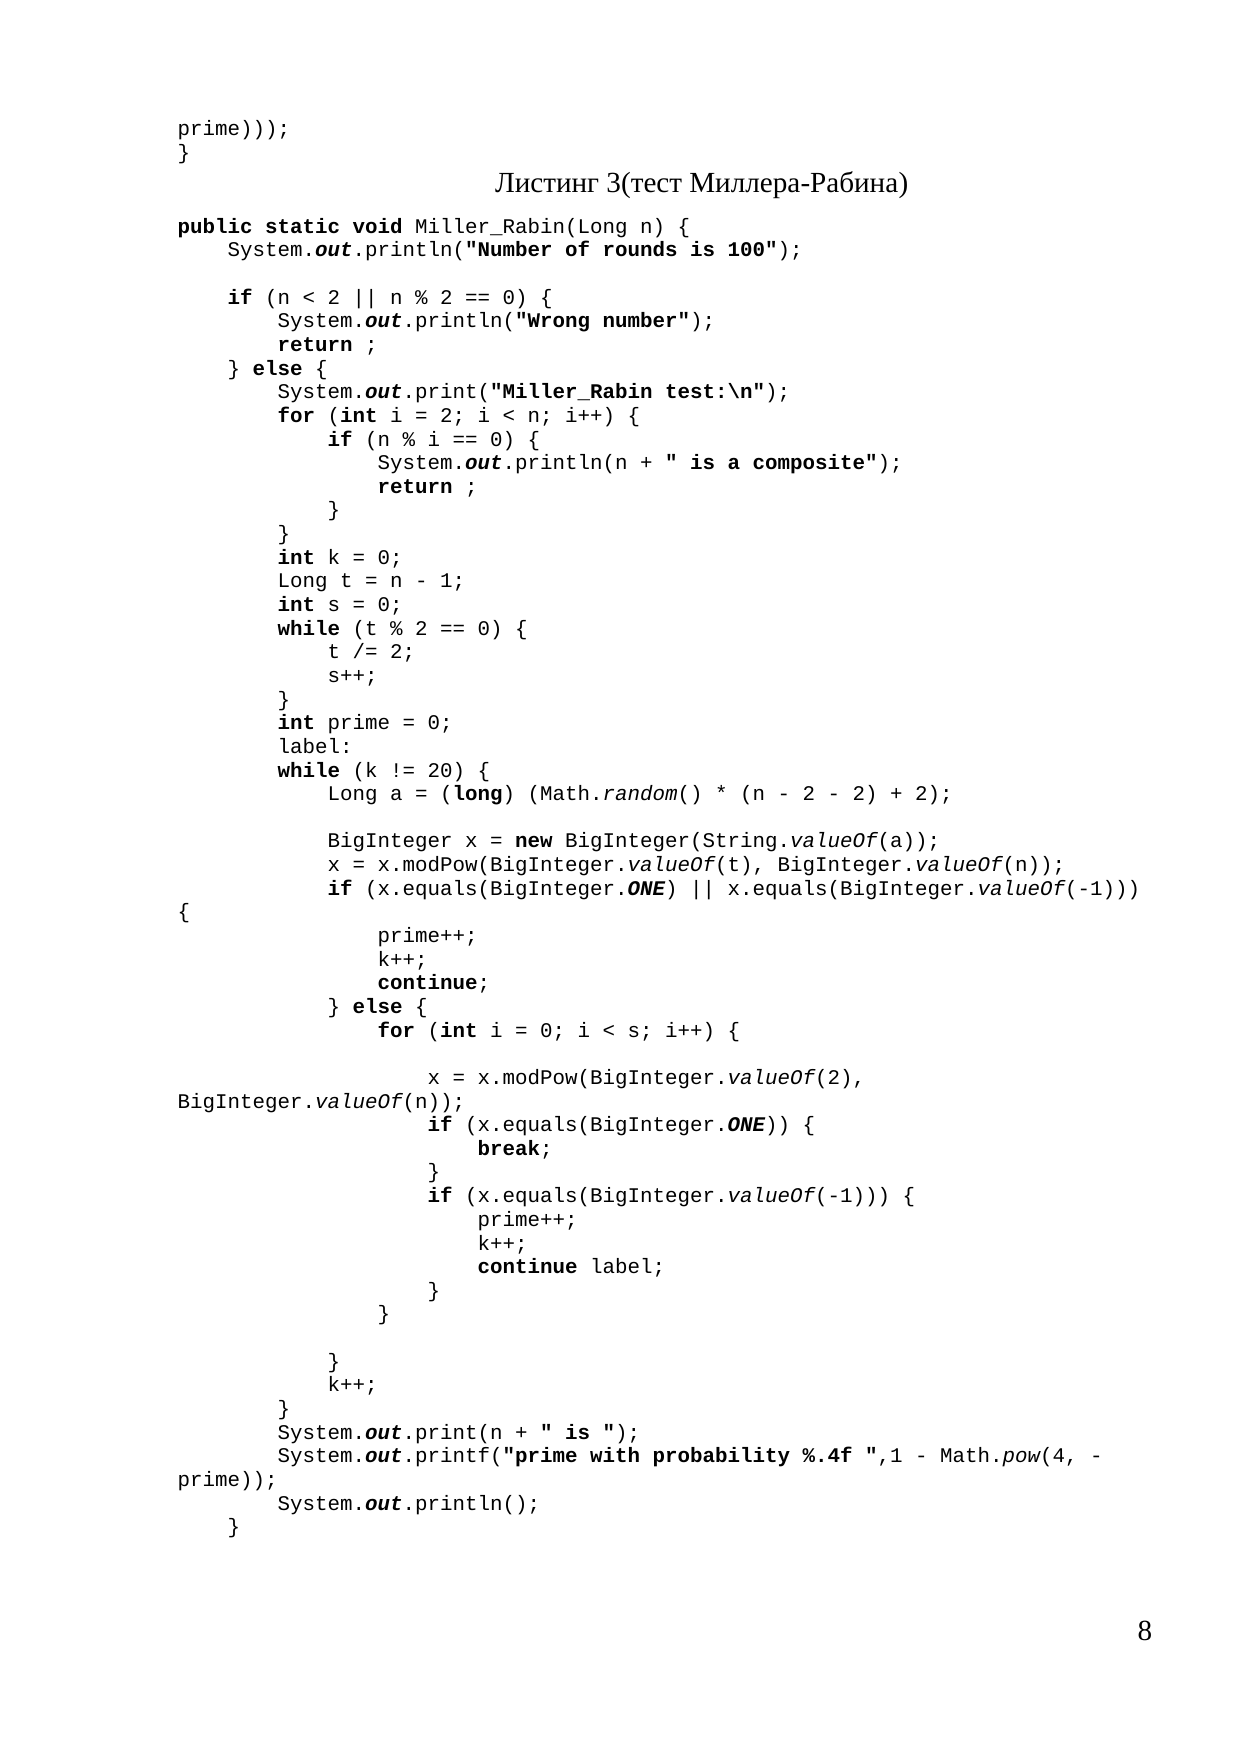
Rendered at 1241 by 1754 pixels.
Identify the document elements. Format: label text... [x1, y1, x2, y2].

text Листинг 3(тест Миллера-Рабина) [177, 165, 1152, 199]
text public static void Miller_Rabin(Long n) { System.out.println("Number of rounds is 100"); if (n < 2 || n % 2 == 0) { System.out.println("Wrong number"); return ; } else { System.out.print("Miller_Rabin test:\n"); for (int i = 2; i < n; i++) { if (n % i == 0) { System.out.println(n + " is a composite"); return ; } } int k = 0; Long t = n - 1; int s = 0; while (t % 2 == 0) { t /= 2; s++; } int prime = 0; label: while (k != 20) { Long a = (long) (Math.random() * (n - 2 - 2) + 2); BigInteger x = new BigInteger(String.valueOf(a)); x = x.modPow(BigInteger.valueOf(t), BigInteger.valueOf(n)); if (x.equals(BigInteger.ONE) || x.equals(BigInteger.valueOf(-1))) { prime++; k++; continue; } else { for (int i = 0; i < s; i++) { x = x.modPow(BigInteger.valueOf(2), BigInteger.valueOf(n)); if (x.equals(BigInteger.ONE)) { break; } if (x.equals(BigInteger.valueOf(-1))) { prime++; k++; continue label; } } } k++; } System.out.print(n + " is "); System.out.printf("prime with probability %.4f ",1 - Math.pow(4, -prime)); System.out.println(); } [177, 216, 1152, 1540]
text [177, 118, 1152, 165]
